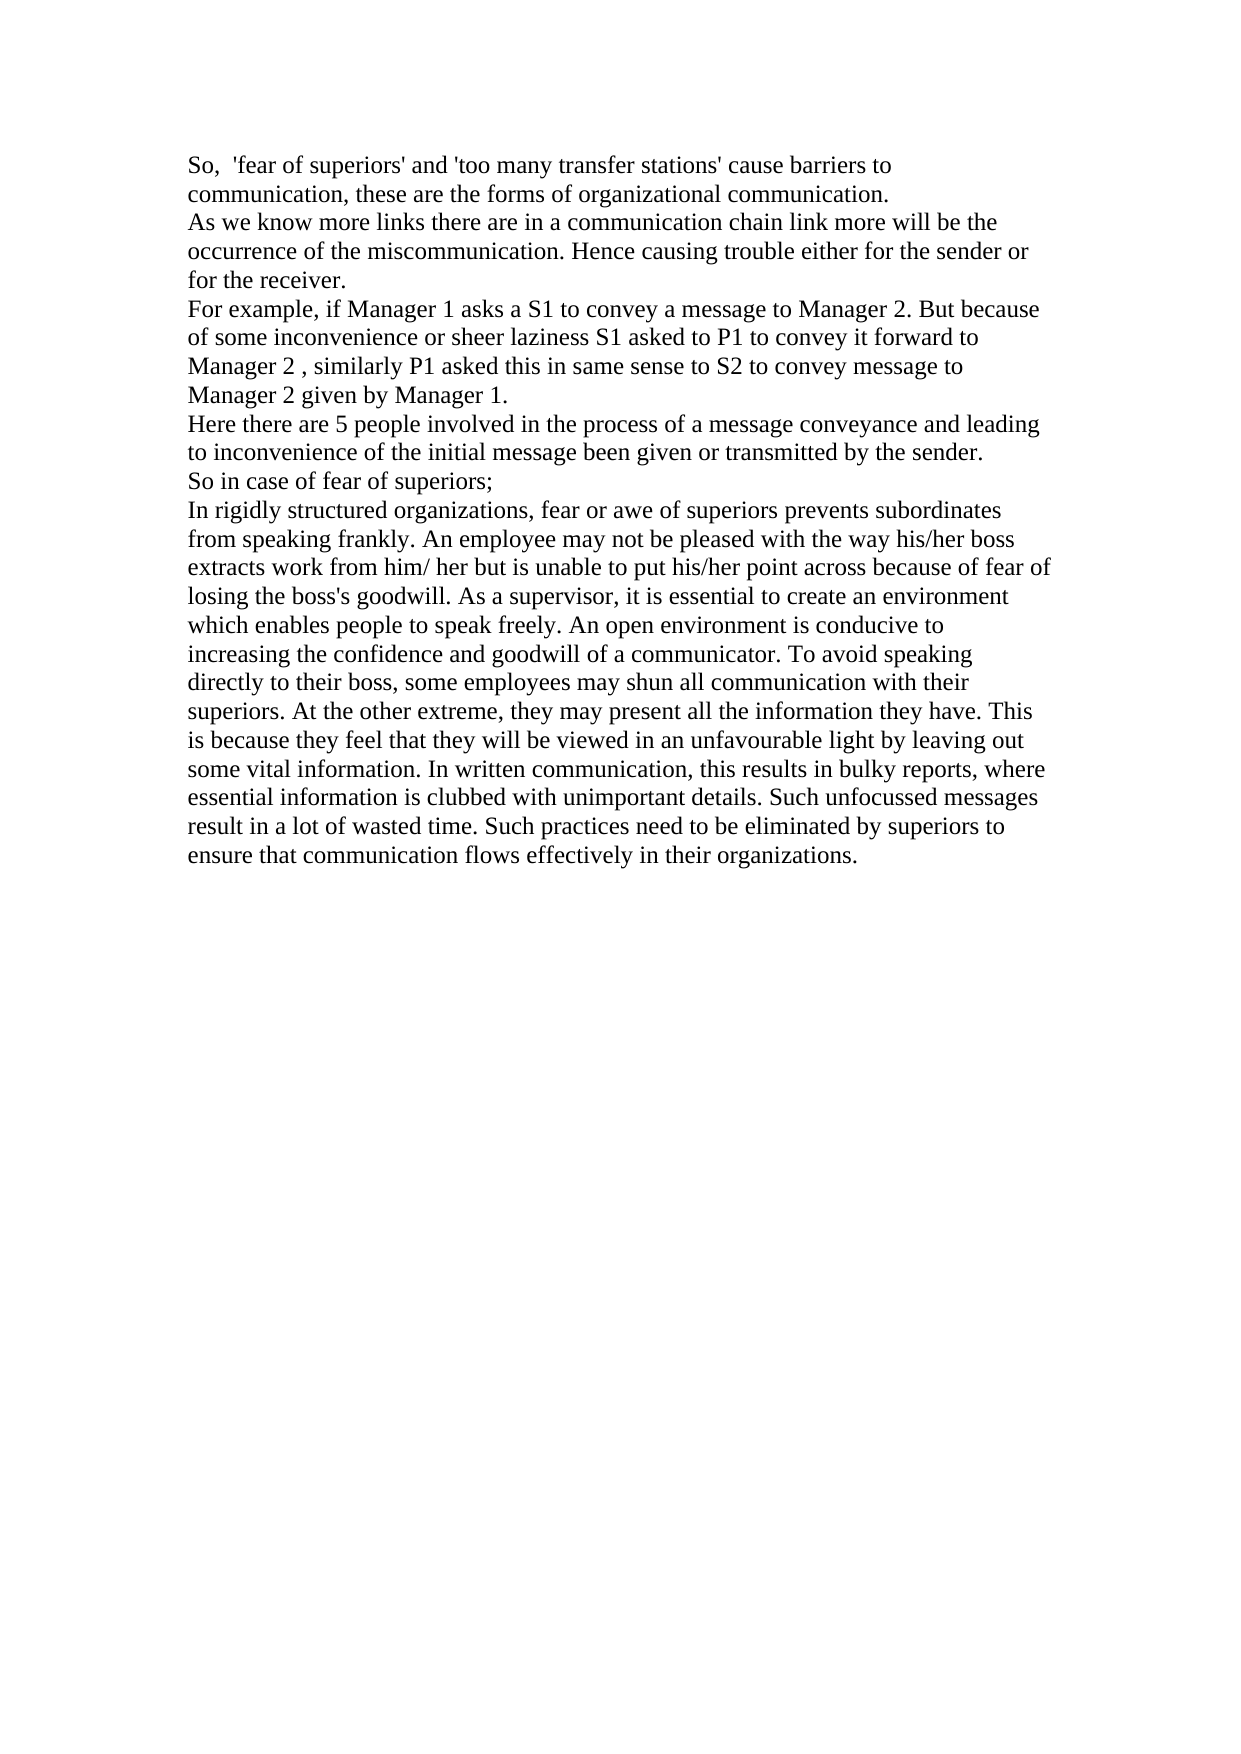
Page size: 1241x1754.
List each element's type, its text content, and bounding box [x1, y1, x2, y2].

list As we know more links there are in a communication chain link more will be the occurrence of the miscommunication. Hence causing trouble either for the sender or for the receiver. [187, 207, 1053, 294]
list So in case of fear of superiors; [187, 466, 1053, 495]
list Here there are 5 people involved in the process of a message conveyance and leading to inconvenience of the initial message been given or transmitted by the sender. [187, 409, 1053, 466]
list For example, if Manager 1 asks a S1 to convey a message to Manager 2. But because of some inconvenience or sheer laziness S1 asked to P1 to convey it forward to Manager 2 , similarly P1 asked this in same sense to S2 to convey message to Manager 2 given by Manager 1. [187, 294, 1053, 409]
list In rigidly structured organizations, fear or awe of superiors prevents subordinates from speaking frankly. An employee may not be pleased with the way his/her boss extracts work from him/ her but is unable to put his/her point across because of fear of losing the boss's goodwill. As a supervisor, it is essential to create an environment which enables people to speak freely. An open environment is conducive to increasing the confidence and goodwill of a communicator. To avoid speaking directly to their boss, some employees may shun all communication with their superiors. At the other extreme, they may present all the information they have. This is because they feel that they will be viewed in an unfavourable light by leaving out some vital information. In written communication, this results in bulky reports, where essential information is clubbed with unimportant details. Such unfocussed messages result in a lot of wasted time. Such practices need to be eliminated by superiors to ensure that communication flows effectively in their organizations. [187, 495, 1053, 869]
list So, 'fear of superiors' and 'too many transfer stations' cause barriers to communication, these are the forms of organizational communication. [187, 150, 1053, 207]
